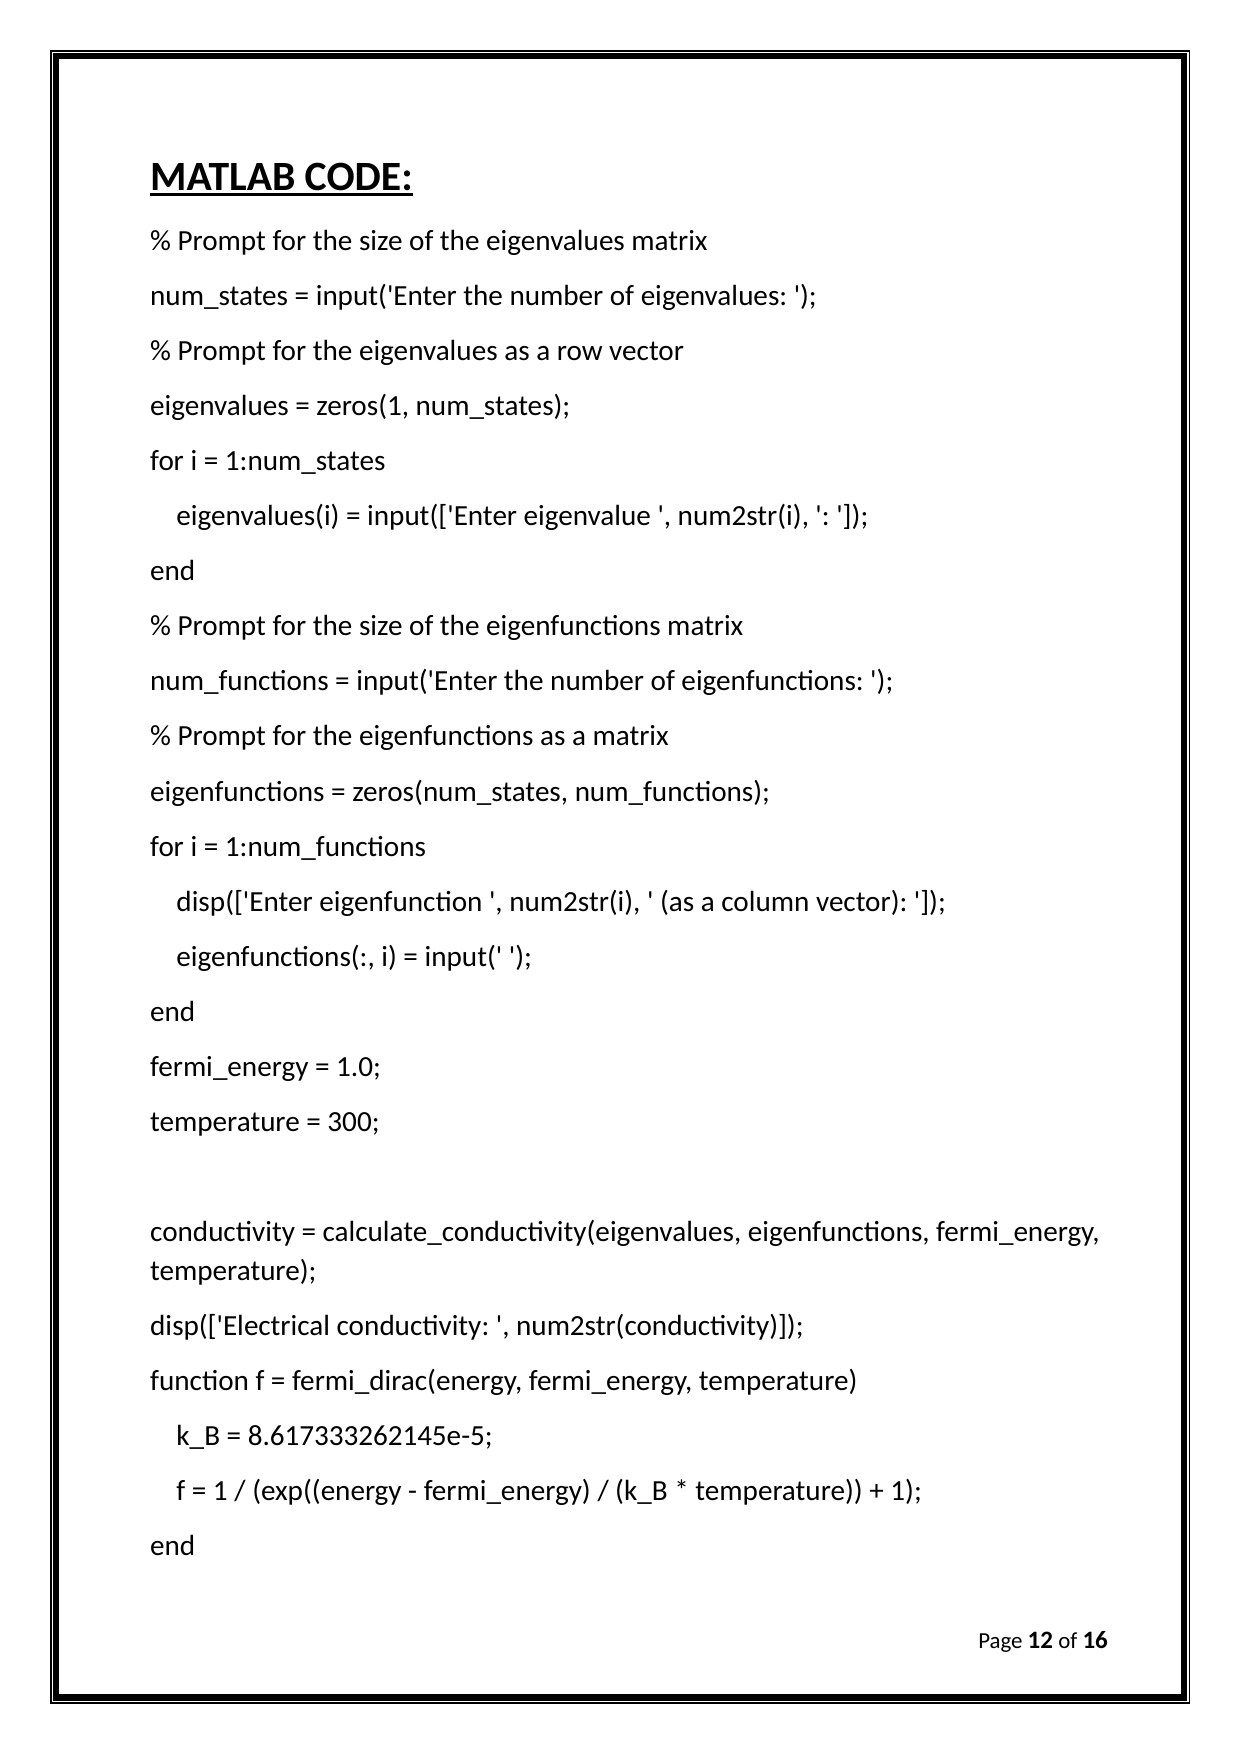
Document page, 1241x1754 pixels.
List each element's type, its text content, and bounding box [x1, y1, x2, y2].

text num_functions = input('Enter the number of eigenfunctions: '); [150, 662, 1107, 698]
text % Prompt for the eigenfunctions as a matrix [150, 717, 1107, 753]
text disp(['Enter eigenfunction ', num2str(i), ' (as a column vector): ']); [150, 883, 1107, 918]
text conductivity = calculate_conductivity(eigenvalues, eigenfunctions, fermi_energy, temperature); [150, 1213, 1107, 1287]
text eigenfunctions = zeros(num_states, num_functions); [150, 773, 1107, 808]
text end [150, 1527, 1107, 1563]
text eigenvalues(i) = input(['Enter eigenvalue ', num2str(i), ': ']); [150, 497, 1107, 533]
text end [150, 552, 1107, 588]
text % Prompt for the eigenvalues as a row vector [150, 332, 1107, 367]
text MATLAB CODE: [150, 150, 1107, 201]
text eigenvalues = zeros(1, num_states); [150, 387, 1107, 422]
text k_B = 8.617333262145e-5; [150, 1417, 1107, 1453]
text num_states = input('Enter the number of eigenvalues: '); [150, 277, 1107, 312]
text eigenfunctions(:, i) = input(' '); [150, 938, 1107, 973]
text end [150, 993, 1107, 1029]
text temperature = 300; [150, 1103, 1107, 1139]
text fermi_energy = 1.0; [150, 1048, 1107, 1084]
text % Prompt for the size of the eigenvalues matrix [150, 222, 1107, 257]
text for i = 1:num_functions [150, 828, 1107, 863]
text f = 1 / (exp((energy - fermi_energy) / (k_B * temperature)) + 1); [150, 1472, 1107, 1508]
text % Prompt for the size of the eigenfunctions matrix [150, 607, 1107, 643]
text function f = fermi_dirac(energy, fermi_energy, temperature) [150, 1362, 1107, 1398]
text disp(['Electrical conductivity: ', num2str(conductivity)]); [150, 1307, 1107, 1343]
text for i = 1:num_states [150, 442, 1107, 478]
